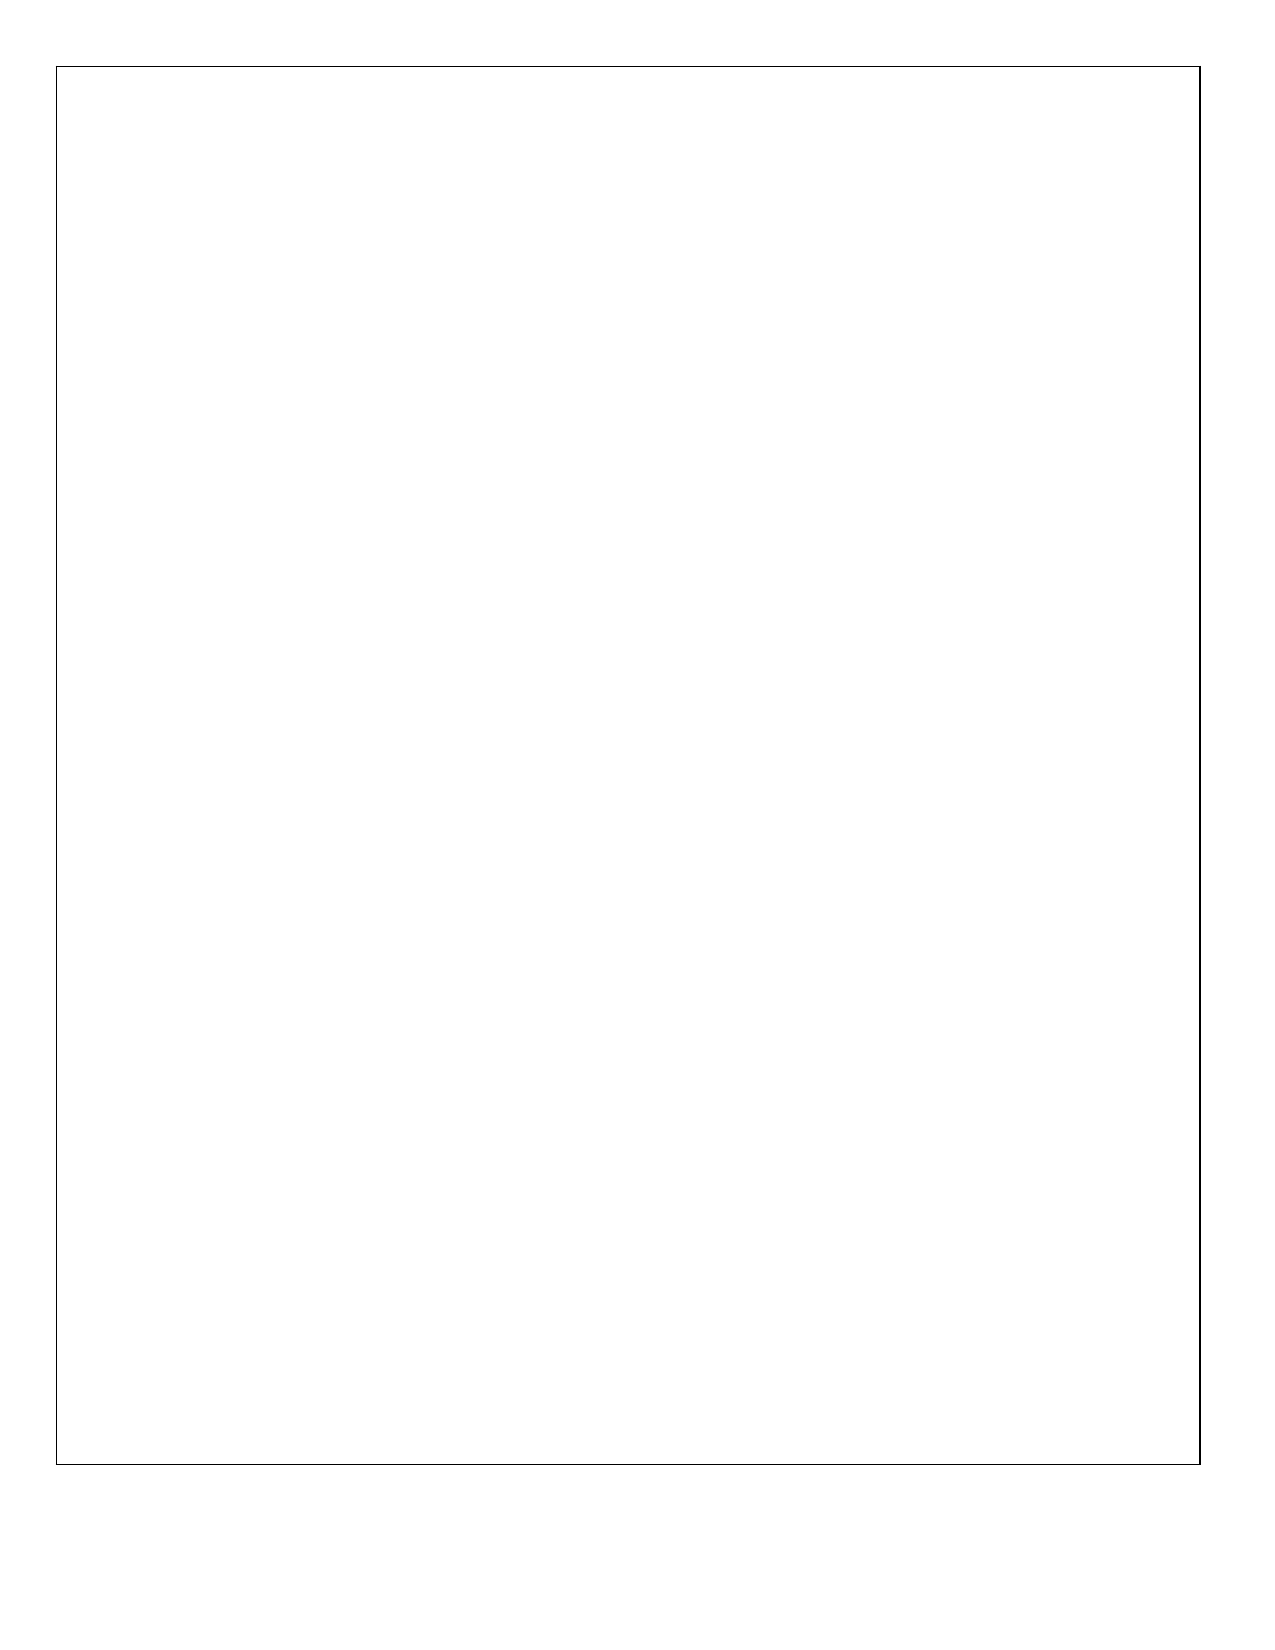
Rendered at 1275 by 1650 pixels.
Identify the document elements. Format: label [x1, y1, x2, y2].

table_cell [57, 67, 1199, 1463]
